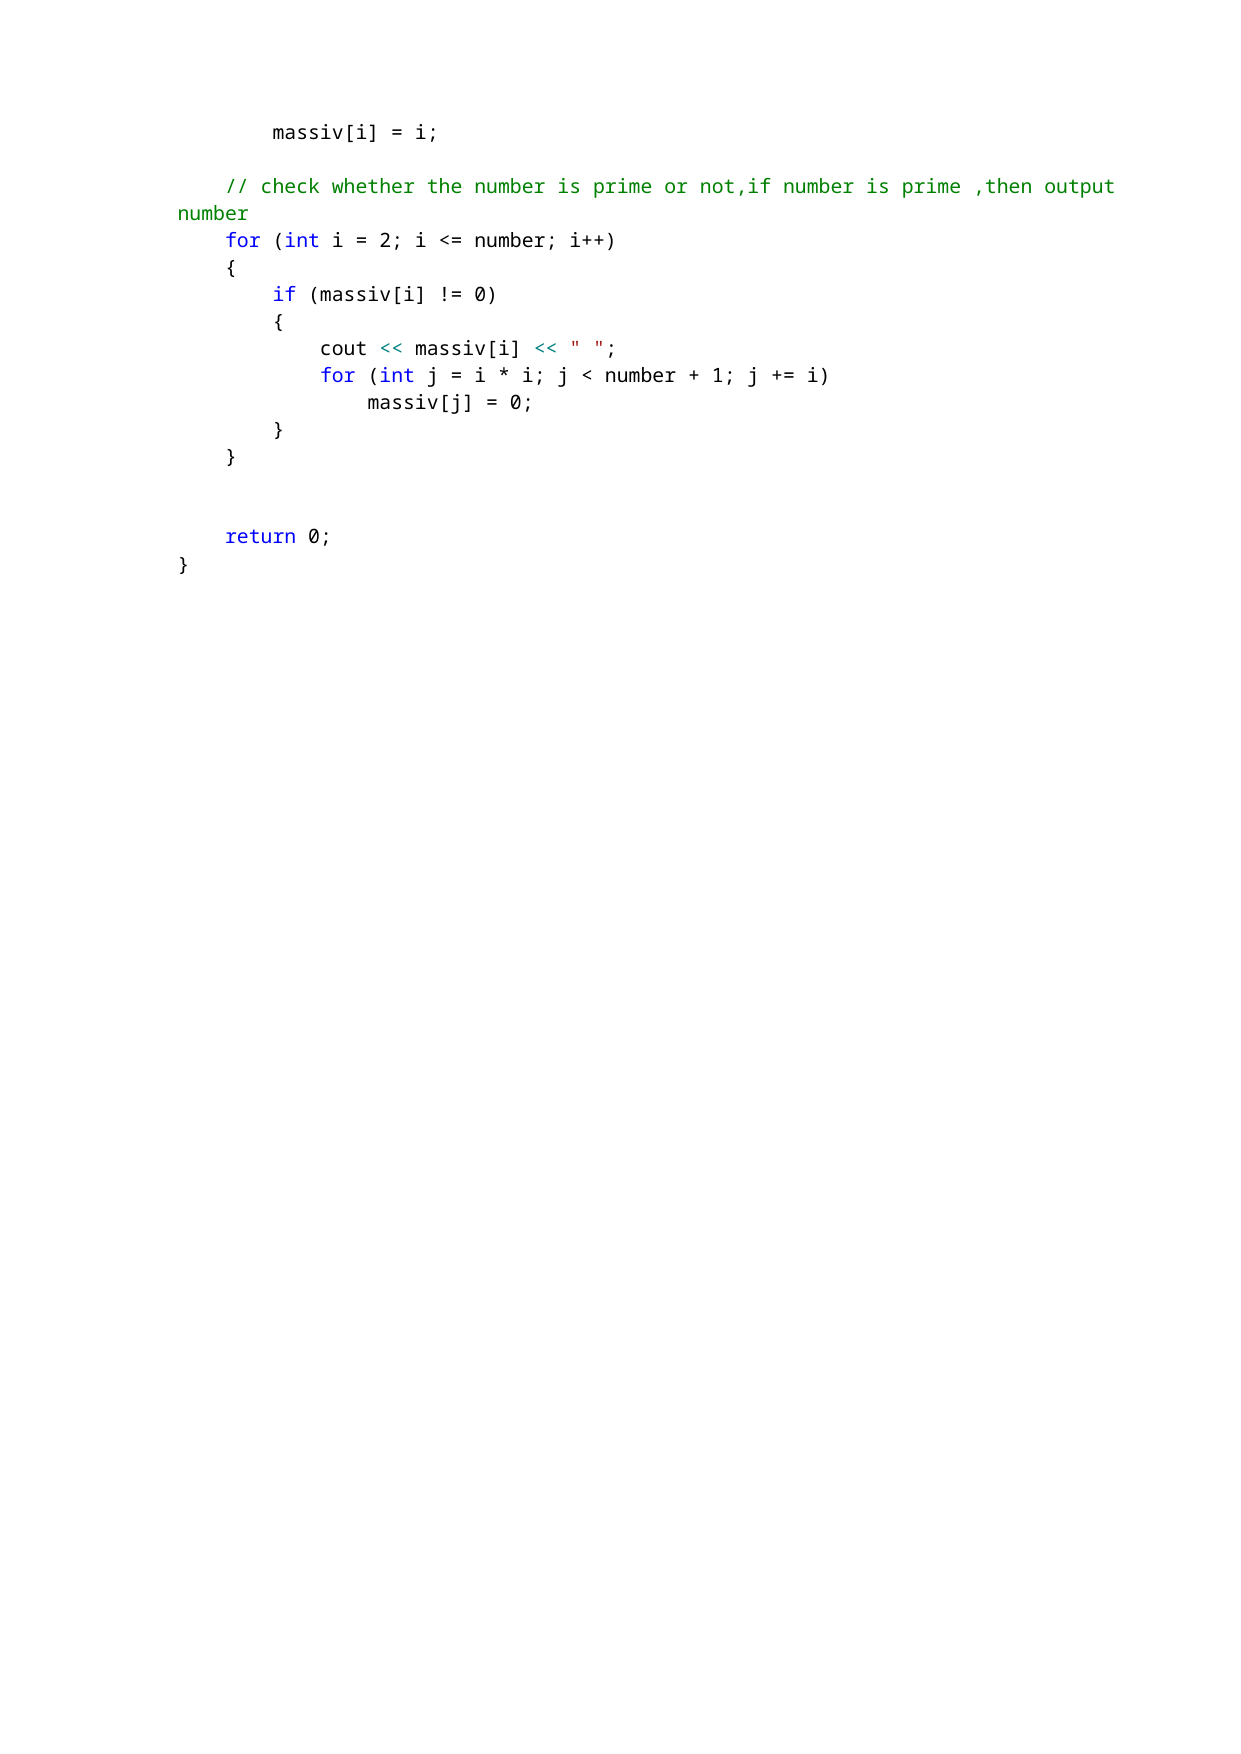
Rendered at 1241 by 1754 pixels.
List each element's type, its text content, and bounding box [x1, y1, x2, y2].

text // check whether the number is prime or not,if number is prime ,then output number [177, 172, 1152, 226]
text { [177, 253, 1152, 280]
text { [177, 307, 1152, 334]
text for (int j = i * i; j < number + 1; j += i) [177, 361, 1152, 388]
text } [177, 415, 1152, 442]
text if (massiv[i] != 0) [177, 280, 1152, 307]
text } [177, 550, 1152, 577]
text for (int i = 2; i <= number; i++) [177, 226, 1152, 253]
text cout << massiv[i] << " "; [177, 334, 1152, 361]
text return 0; [177, 523, 1152, 550]
text massiv[i] = i; [177, 118, 1152, 145]
text massiv[j] = 0; [177, 388, 1152, 415]
text } [177, 442, 1152, 469]
